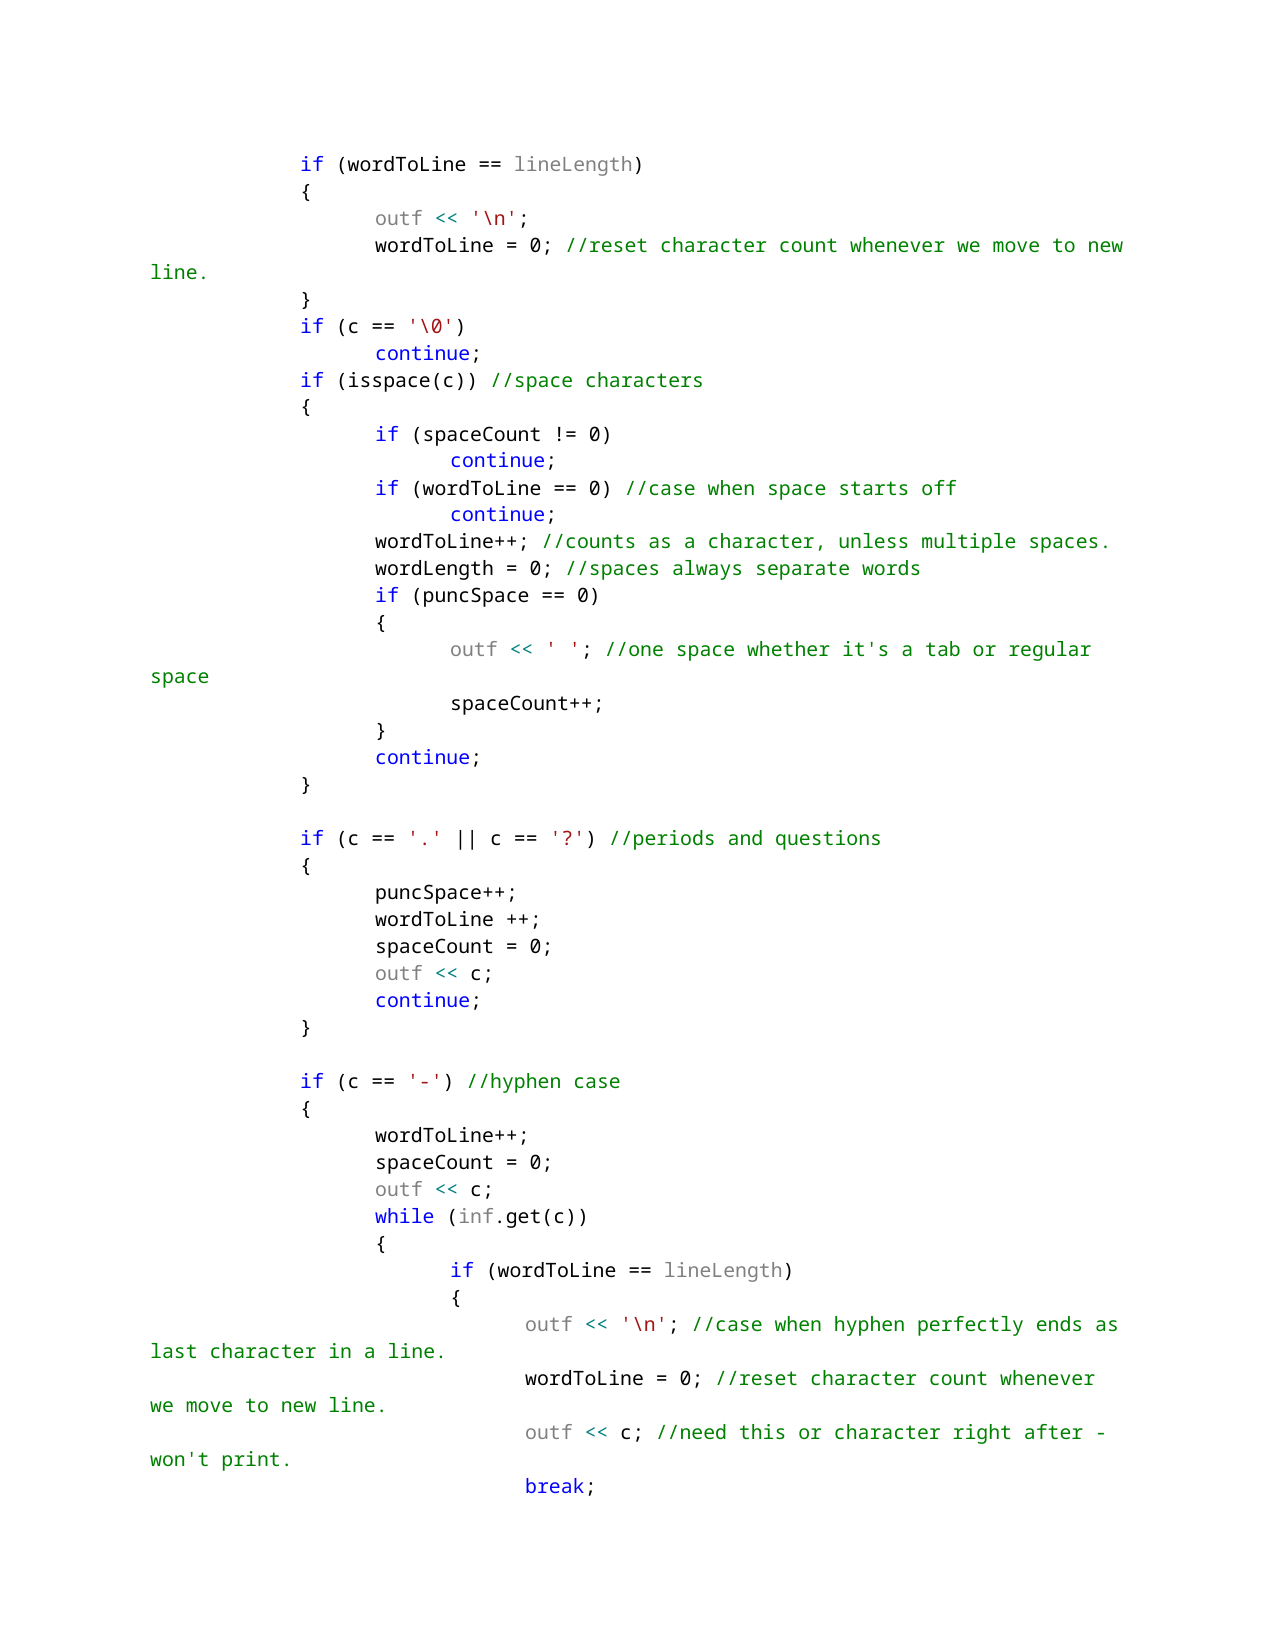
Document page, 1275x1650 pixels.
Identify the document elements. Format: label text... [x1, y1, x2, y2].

text if (wordToLine == lineLength) [150, 1256, 1125, 1283]
text wordToLine = 0; //reset character count whenever we move to new line. [150, 231, 1125, 285]
text puncSpace++; [150, 878, 1125, 905]
text continue; [150, 447, 1125, 474]
text if (isspace(c)) //space characters [150, 366, 1125, 393]
text spaceCount = 0; [150, 1148, 1125, 1175]
text if (c == '-') //hyphen case [150, 1067, 1125, 1094]
text wordToLine++; [150, 1121, 1125, 1148]
text wordToLine++; //counts as a character, unless multiple spaces. [150, 528, 1125, 555]
text { [150, 1094, 1125, 1121]
text { [150, 1283, 1125, 1310]
text } [150, 1013, 1125, 1040]
text outf << c; [150, 1175, 1125, 1202]
text if (wordToLine == lineLength) [150, 150, 1125, 177]
text if (puncSpace == 0) [150, 582, 1125, 609]
text { [150, 609, 1125, 636]
text break; [150, 1472, 1125, 1499]
text outf << c; [150, 959, 1125, 986]
text if (spaceCount != 0) [150, 420, 1125, 447]
text if (c == '\0') [150, 312, 1125, 339]
text wordToLine = 0; //reset character count whenever we move to new line. [150, 1364, 1125, 1418]
text { [150, 177, 1125, 204]
text outf << '\n'; //case when hyphen perfectly ends as last character in a line. [150, 1310, 1125, 1364]
text outf << c; //need this or character right after - won't print. [150, 1418, 1125, 1472]
text wordToLine ++; [150, 905, 1125, 932]
text continue; [150, 986, 1125, 1013]
text } [150, 717, 1125, 743]
text if (wordToLine == 0) //case when space starts off [150, 474, 1125, 501]
text outf << '\n'; [150, 204, 1125, 231]
text { [150, 851, 1125, 878]
text continue; [150, 501, 1125, 528]
text continue; [150, 743, 1125, 771]
text { [150, 393, 1125, 420]
text continue; [150, 339, 1125, 366]
text spaceCount++; [150, 689, 1125, 717]
text while (inf.get(c)) [150, 1202, 1125, 1229]
text spaceCount = 0; [150, 932, 1125, 959]
text wordLength = 0; //spaces always separate words [150, 555, 1125, 582]
text } [150, 771, 1125, 797]
text outf << ' '; //one space whether it's a tab or regular space [150, 636, 1125, 689]
text if (c == '.' || c == '?') //periods and questions [150, 824, 1125, 851]
text { [150, 1229, 1125, 1256]
text } [150, 285, 1125, 312]
